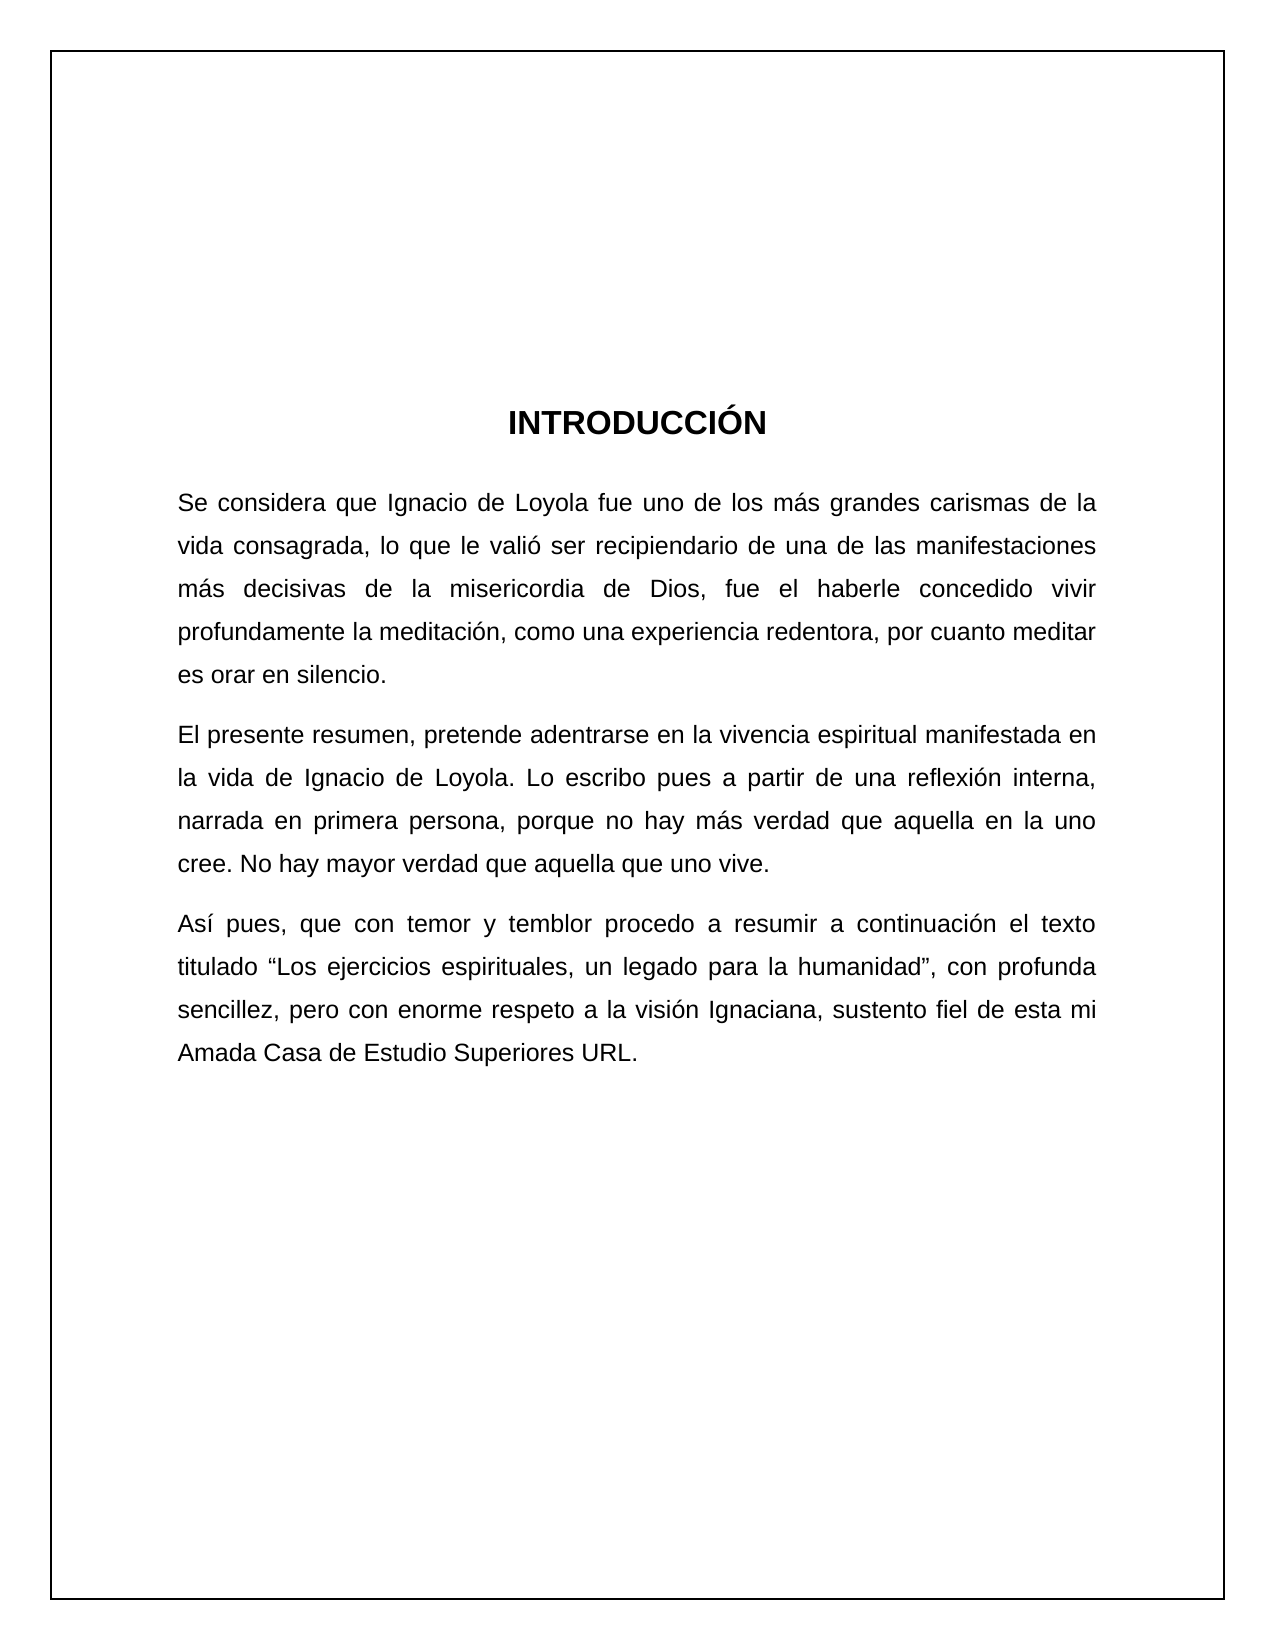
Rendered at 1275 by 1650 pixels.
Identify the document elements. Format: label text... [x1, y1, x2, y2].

subtitle INTRODUCCIÓN [177, 403, 1098, 441]
text El presente resumen, pretende adentrarse en la vivencia espiritual manifestada en la vida de Ignacio de Loyola. Lo escribo pues a partir de una reflexión interna, narrada en primera persona, porque no hay más verdad que aquella en la uno cree. No hay mayor verdad que aquella que uno vive. [177, 720, 1098, 878]
text Se considera que Ignacio de Loyola fue uno de los más grandes carismas de la vida consagrada, lo que le valió ser recipiendario de una de las manifestaciones más decisivas de la misericordia de Dios, fue el haberle concedido vivir profundamente la meditación, como una experiencia redentora, por cuanto meditar es orar en silencio. [177, 488, 1098, 689]
text Así pues, que con temor y temblor procedo a resumir a continuación el texto titulado “Los ejercicios espirituales, un legado para la humanidad”, con profunda sencillez, pero con enorme respeto a la visión Ignaciana, sustento fiel de esta mi Amada Casa de Estudio Superiores URL. [177, 909, 1098, 1067]
